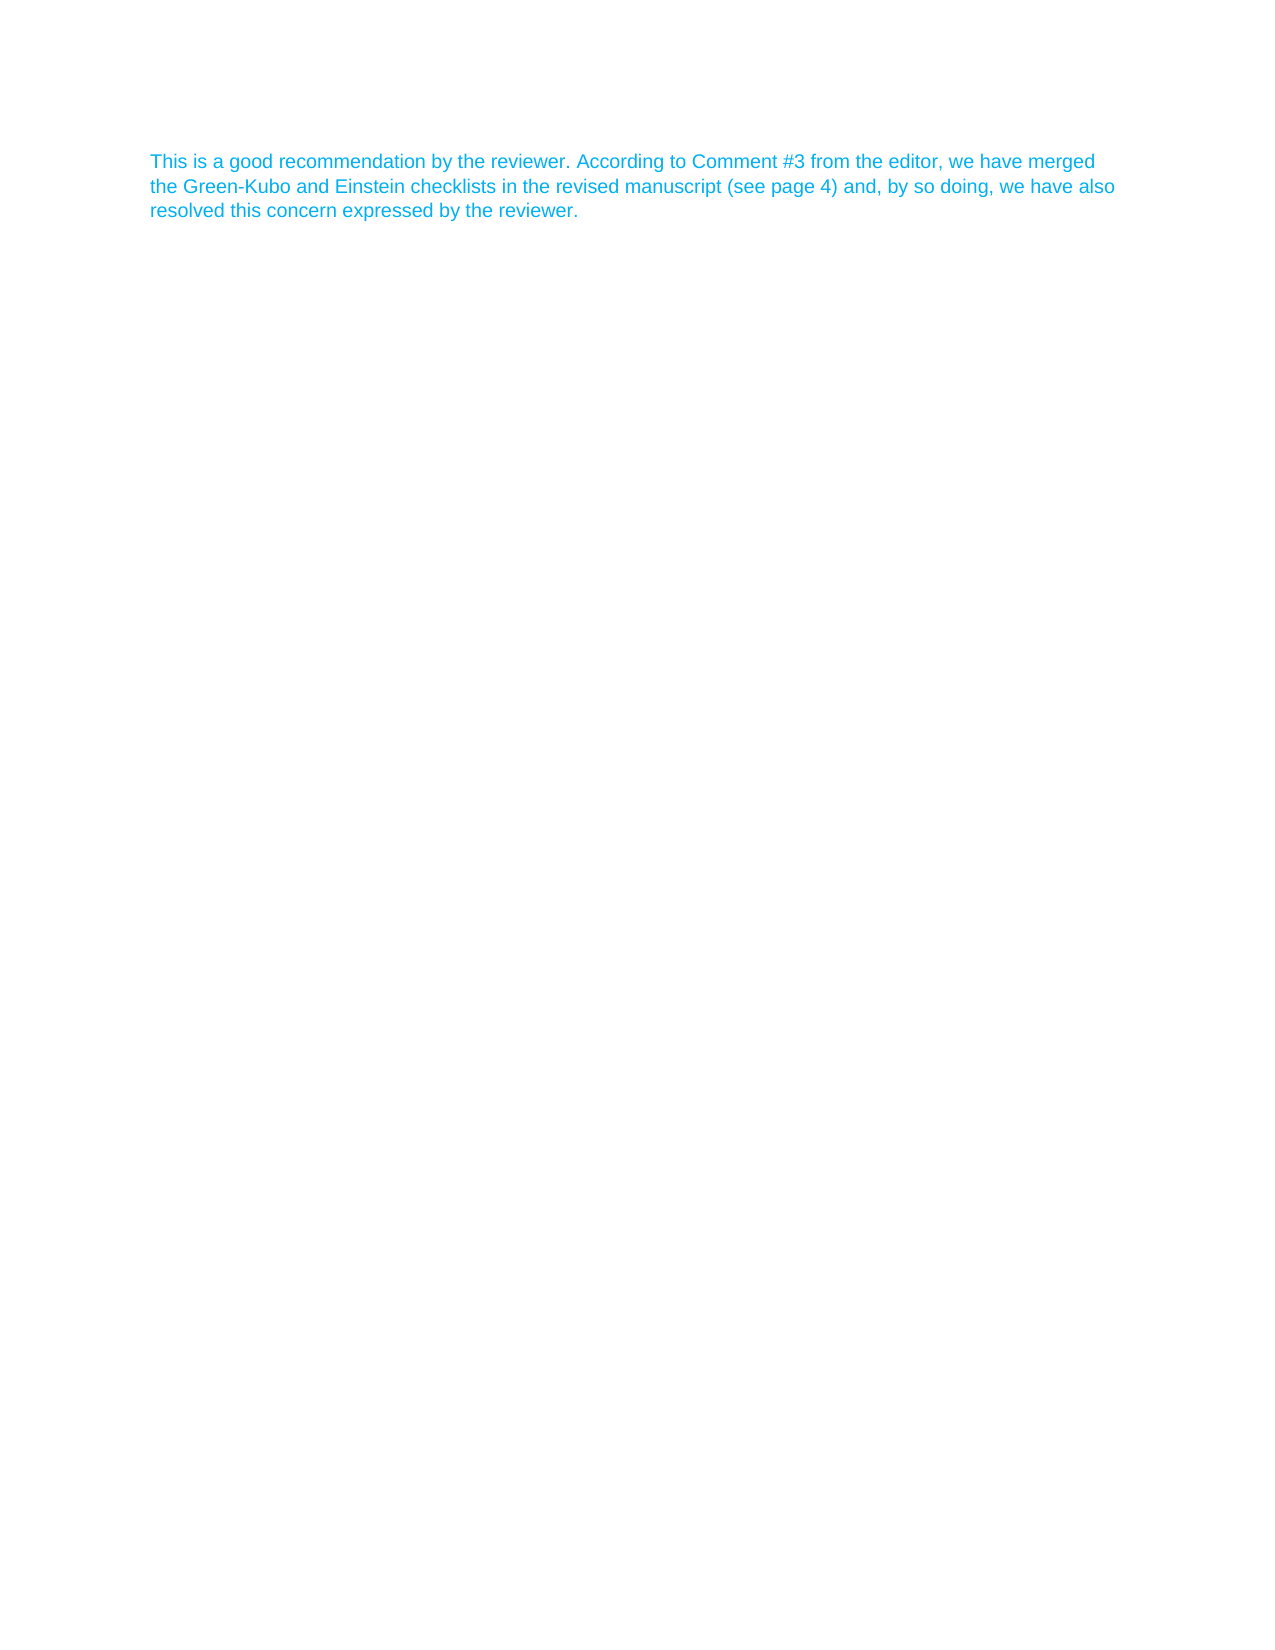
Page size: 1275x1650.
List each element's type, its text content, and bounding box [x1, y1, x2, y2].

text This is a good recommendation by the reviewer. According to Comment #3 from the editor, we have merged the Green-Kubo and Einstein checklists in the revised manuscript (see page 4) and, by so doing, we have also resolved this concern expressed by the reviewer. [150, 150, 1125, 222]
